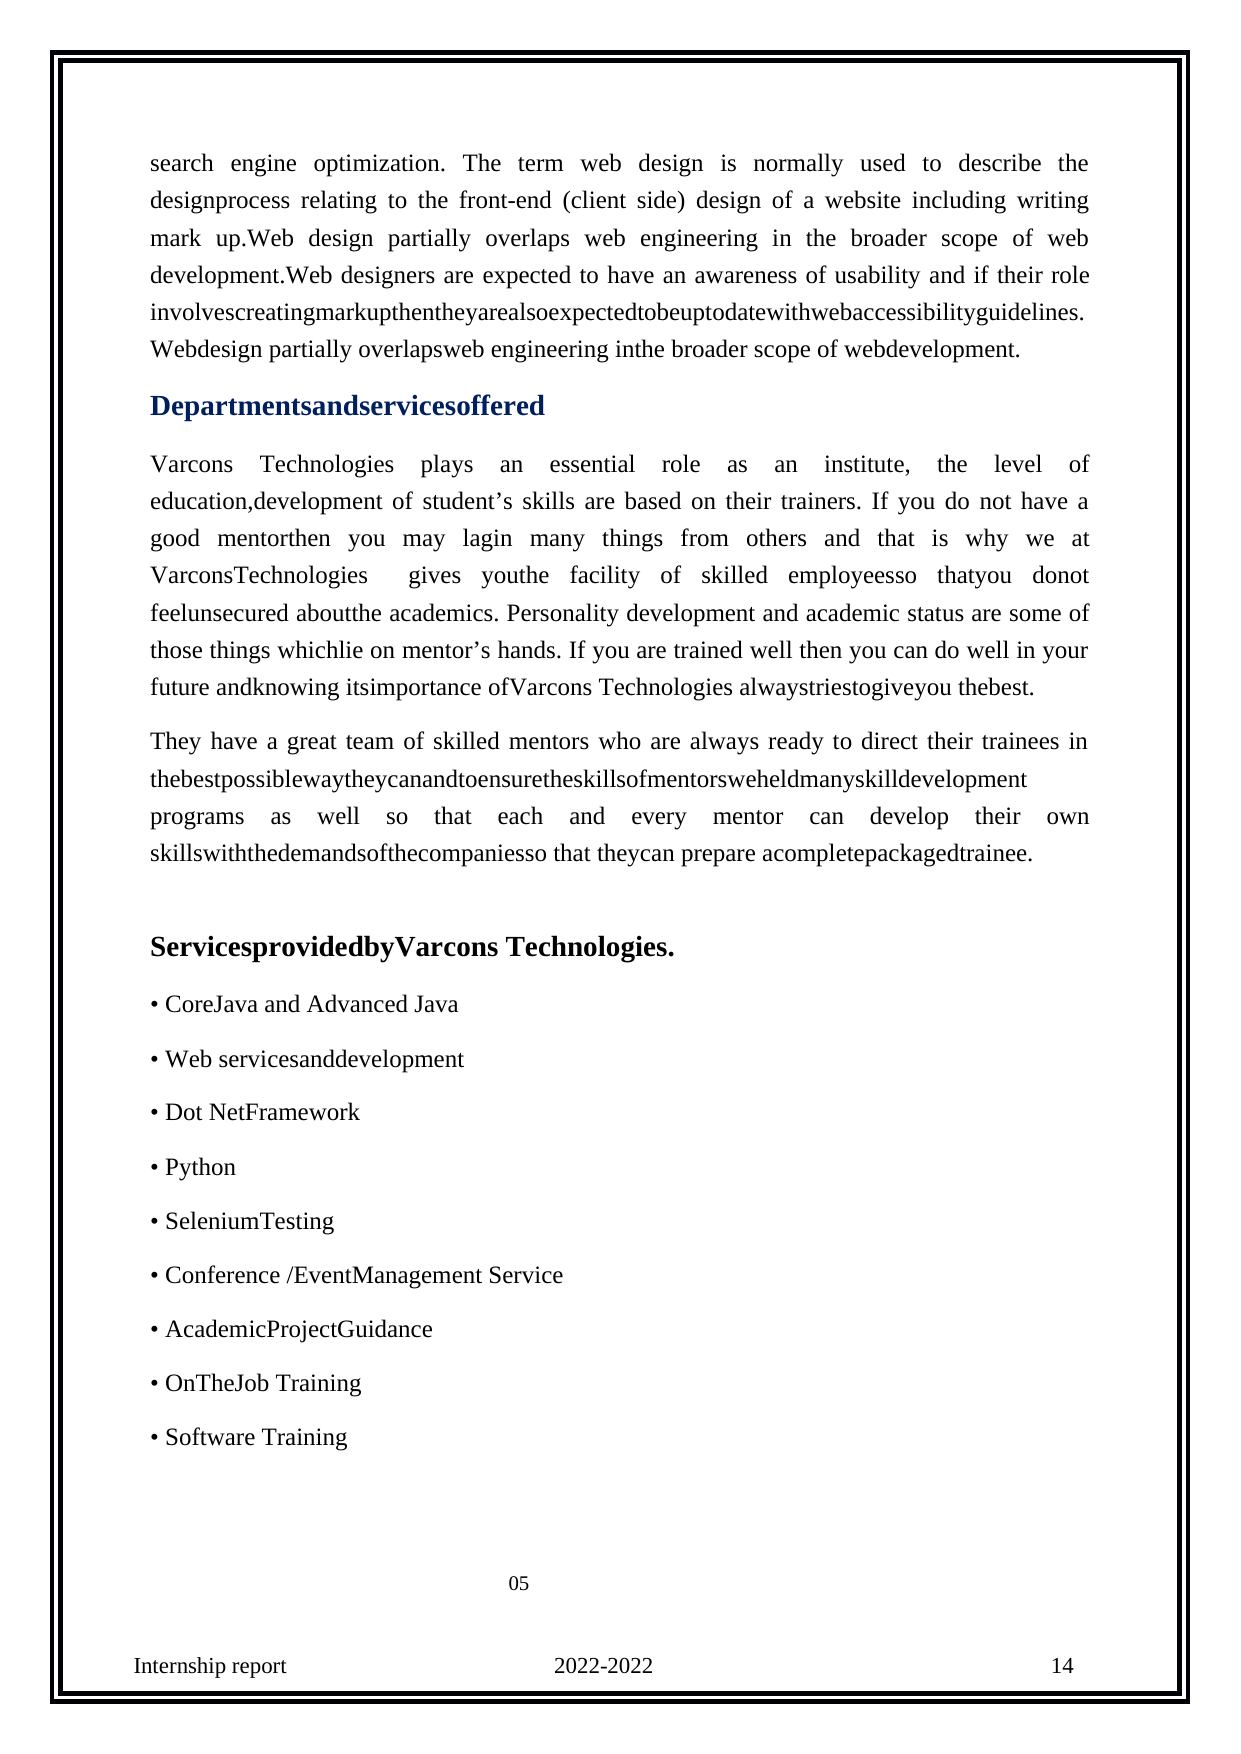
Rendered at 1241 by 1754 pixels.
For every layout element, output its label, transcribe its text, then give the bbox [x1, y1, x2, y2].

list SeleniumTesting [150, 1206, 1113, 1235]
list OnTheJob Training [150, 1368, 1113, 1397]
text search engine optimization. The term web design is normally used to describe the designprocess relating to the front-end (client side) design of a website including writing mark up.Web design partially overlaps web engineering in the broader scope of web development.Web designers are expected to have an awareness of usability and if their role involvescreatingmarkupthentheyarealsoexpectedtobeuptodatewithwebaccessibilityguidelines. Webdesign partially overlapsweb engineering inthe broader scope of webdevelopment. [150, 148, 1091, 363]
subtitle Departmentsandservicesoffered [150, 388, 1113, 422]
text They have a great team of skilled mentors who are always ready to direct their trainees in thebestpossiblewaytheycanandtoensuretheskillsofmentorsweheldmanyskilldevelopment programs as well so that each and every mentor can develop their own skillswiththedemandsofthecompaniesso that theycan prepare acompletepackagedtrainee. [150, 726, 1091, 867]
text Varcons Technologies plays an essential role as an institute, the level of education,development of student’s skills are based on their trainers. If you do not have a good mentorthen you may lagin many things from others and that is why we at VarconsTechnologies gives youthe facility of skilled employeesso thatyou donot feelunsecured aboutthe academics. Personality development and academic status are some of those things whichlie on mentor’s hands. If you are trained well then you can do well in your future andknowing itsimportance ofVarcons Technologies alwaystriestogiveyou thebest. [150, 449, 1091, 701]
list CoreJava and Advanced Java [150, 989, 1113, 1018]
subtitle ServicesprovidedbyVarcons Technologies. [150, 929, 1113, 962]
list Conference /EventManagement Service [150, 1260, 1113, 1289]
list Dot NetFramework [150, 1097, 1113, 1126]
list Web servicesanddevelopment [150, 1044, 1113, 1072]
list Software Training [150, 1422, 1113, 1451]
list AcademicProjectGuidance [150, 1314, 1113, 1343]
text 05 [133, 1571, 1113, 1595]
list Python [150, 1152, 1113, 1181]
